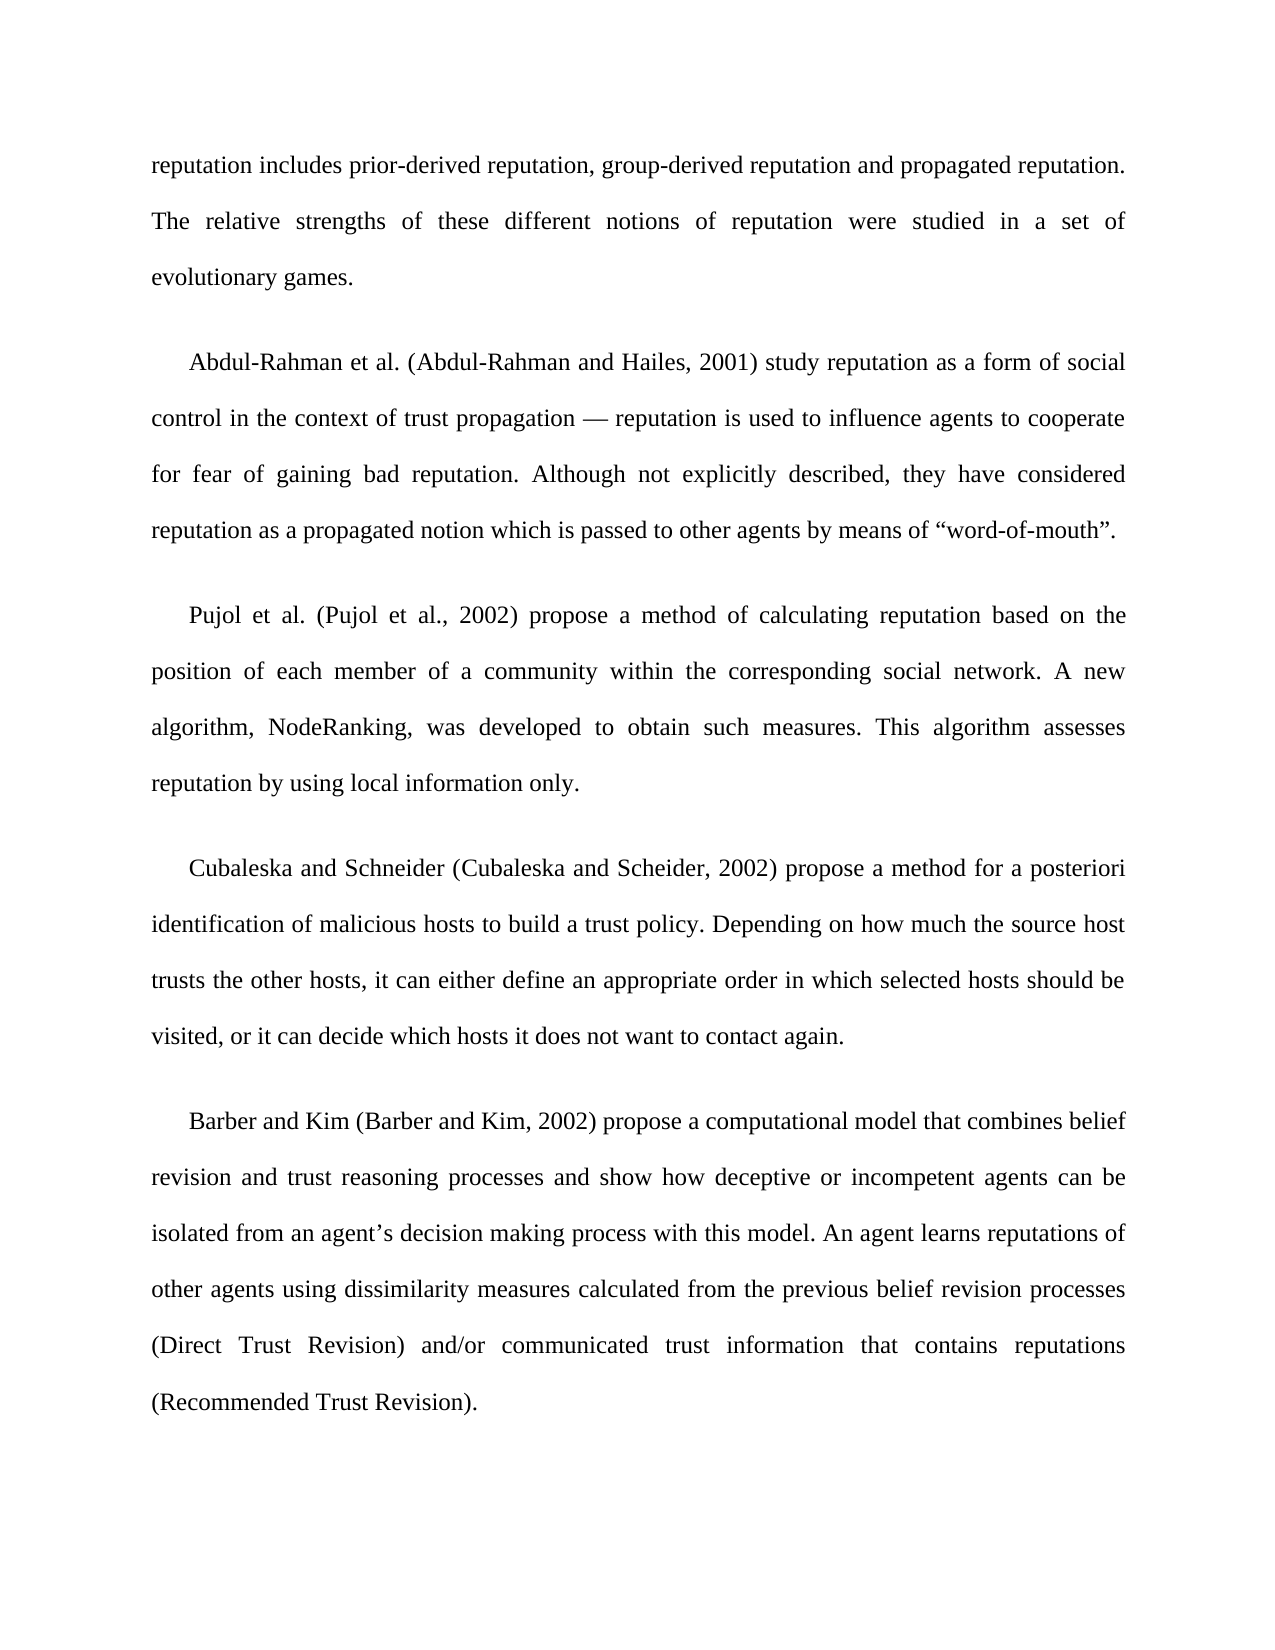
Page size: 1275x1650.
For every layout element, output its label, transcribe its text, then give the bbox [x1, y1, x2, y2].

text Cubaleska and Schneider (Cubaleska and Scheider, 2002) propose a method for a posteriori identification of malicious hosts to build a trust policy. Depending on how much the source host trusts the other hosts, it can either define an appropriate order in which selected hosts should be visited, or it can decide which hosts it does not want to contact again. [151, 853, 1127, 1050]
text Abdul-Rahman et al. (Abdul-Rahman and Hailes, 2001) study reputation as a form of social control in the context of trust propagation — reputation is used to influence agents to cooperate for fear of gaining bad reputation. Although not explicitly described, they have considered reputation as a propagated notion which is passed to other agents by means of “word-of-mouth”. [151, 347, 1127, 544]
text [151, 150, 1127, 291]
text Barber and Kim (Barber and Kim, 2002) propose a computational model that combines belief revision and trust reasoning processes and show how deceptive or incompetent agents can be isolated from an agent’s decision making process with this model. An agent learns reputations of other agents using dissimilarity measures calculated from the previous belief revision processes (Direct Trust Revision) and/or communicated trust information that contains reputations (Recommended Trust Revision). [151, 1106, 1127, 1415]
text Pujol et al. (Pujol et al., 2002) propose a method of calculating reputation based on the position of each member of a community within the corresponding social network. A new algorithm, NodeRanking, was developed to obtain such measures. This algorithm assesses reputation by using local information only. [151, 600, 1127, 797]
